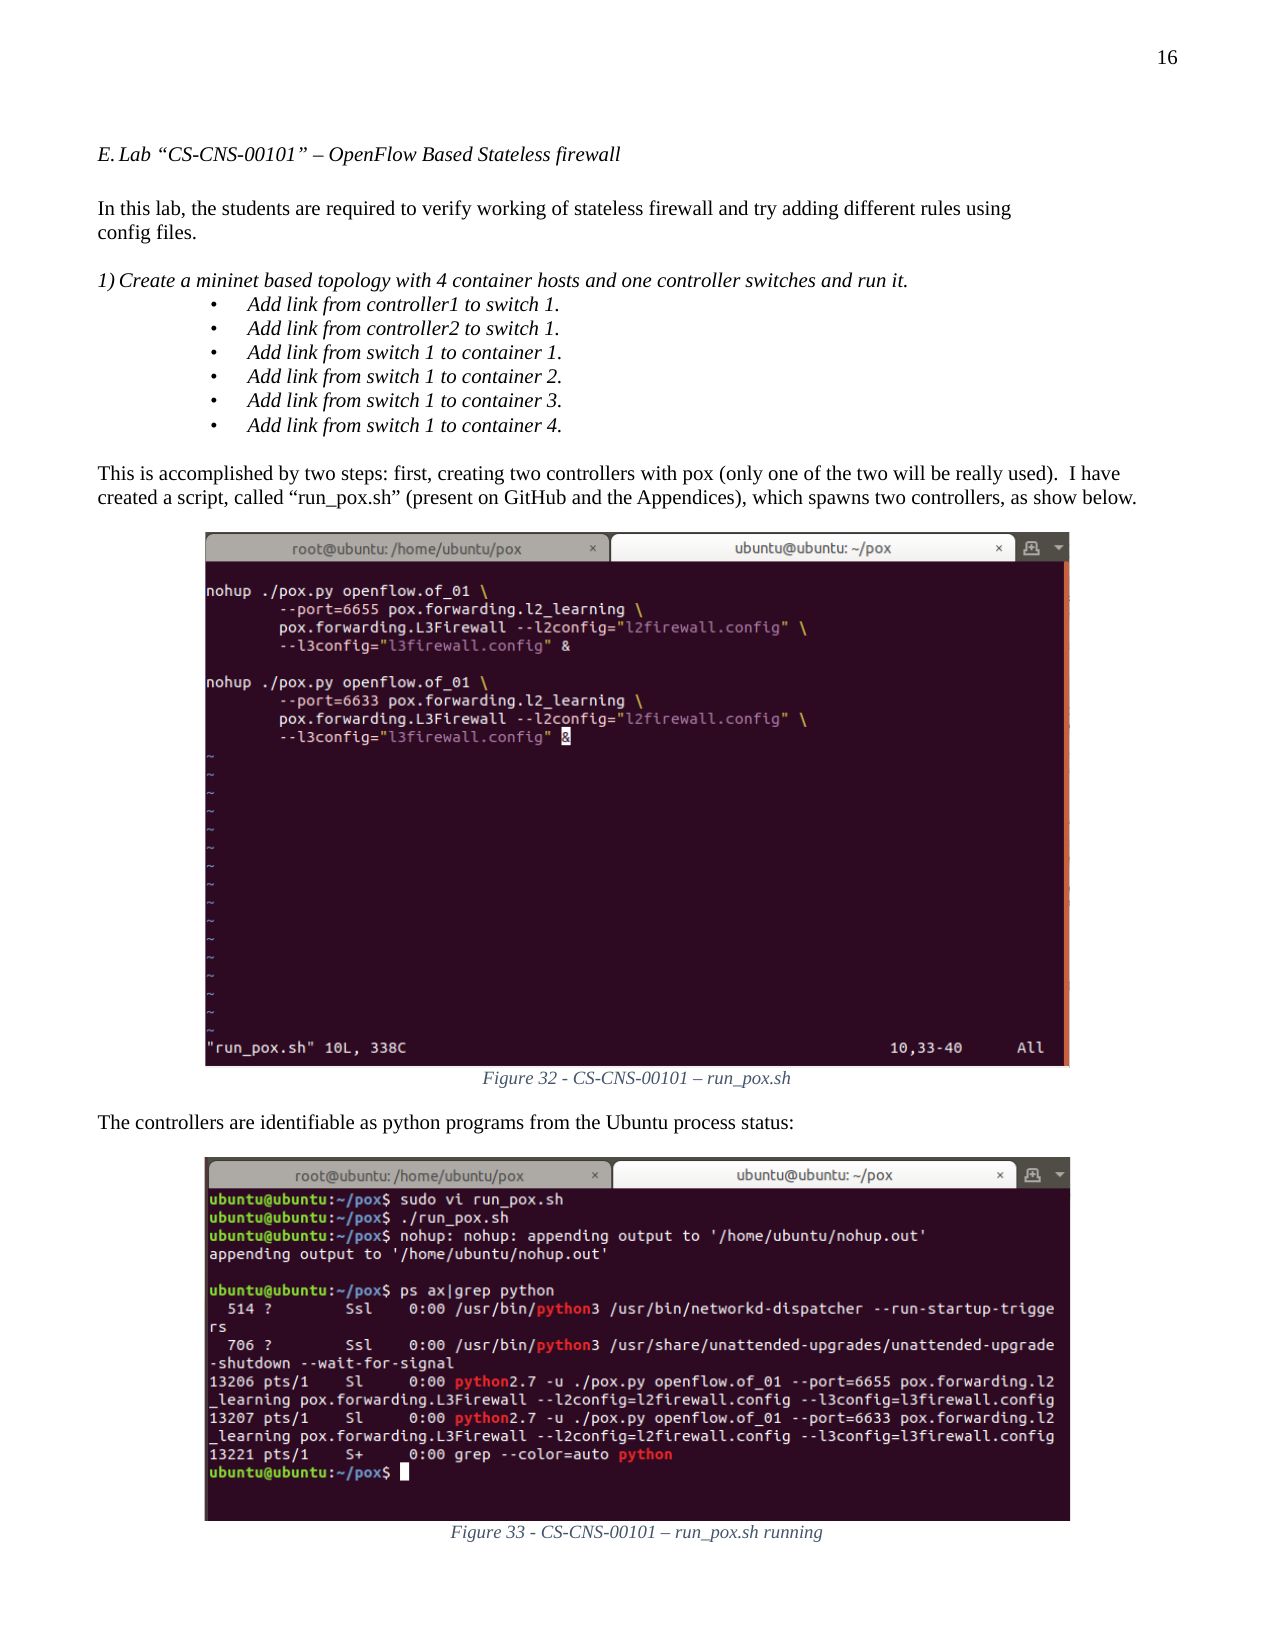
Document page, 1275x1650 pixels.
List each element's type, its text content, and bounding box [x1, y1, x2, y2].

text config files. [97, 220, 1177, 244]
list Add link from switch 1 to container 4. [210, 412, 1177, 437]
list Add link from switch 1 to container 3. [210, 388, 1177, 412]
text The controllers are identifiable as python programs from the Ubuntu process status: [97, 1109, 1177, 1134]
text This is accomplished by two steps: first, creating two controllers with pox (only one of the two will be really used). I have created a script, called “run_pox.sh” (present on GitHub and the Appendices), which spawns two controllers, as show below. [97, 461, 1177, 509]
subtitle Lab “CS-CNS-00101” – OpenFlow Based Stateless firewall [97, 142, 1177, 166]
list Add link from switch 1 to container 1. [210, 340, 1177, 364]
list Add link from controller2 to switch 1. [210, 316, 1177, 340]
picture [205, 532, 1070, 1068]
list Add link from switch 1 to container 2. [210, 364, 1177, 388]
subtitle Create a mininet based topology with 4 container hosts and one controller switches and run it. [97, 268, 1177, 292]
list Add link from controller1 to switch 1. [210, 292, 1177, 316]
picture [204, 1157, 1071, 1521]
text In this lab, the students are required to verify working of stateless firewall and try adding different rules using [97, 196, 1177, 220]
